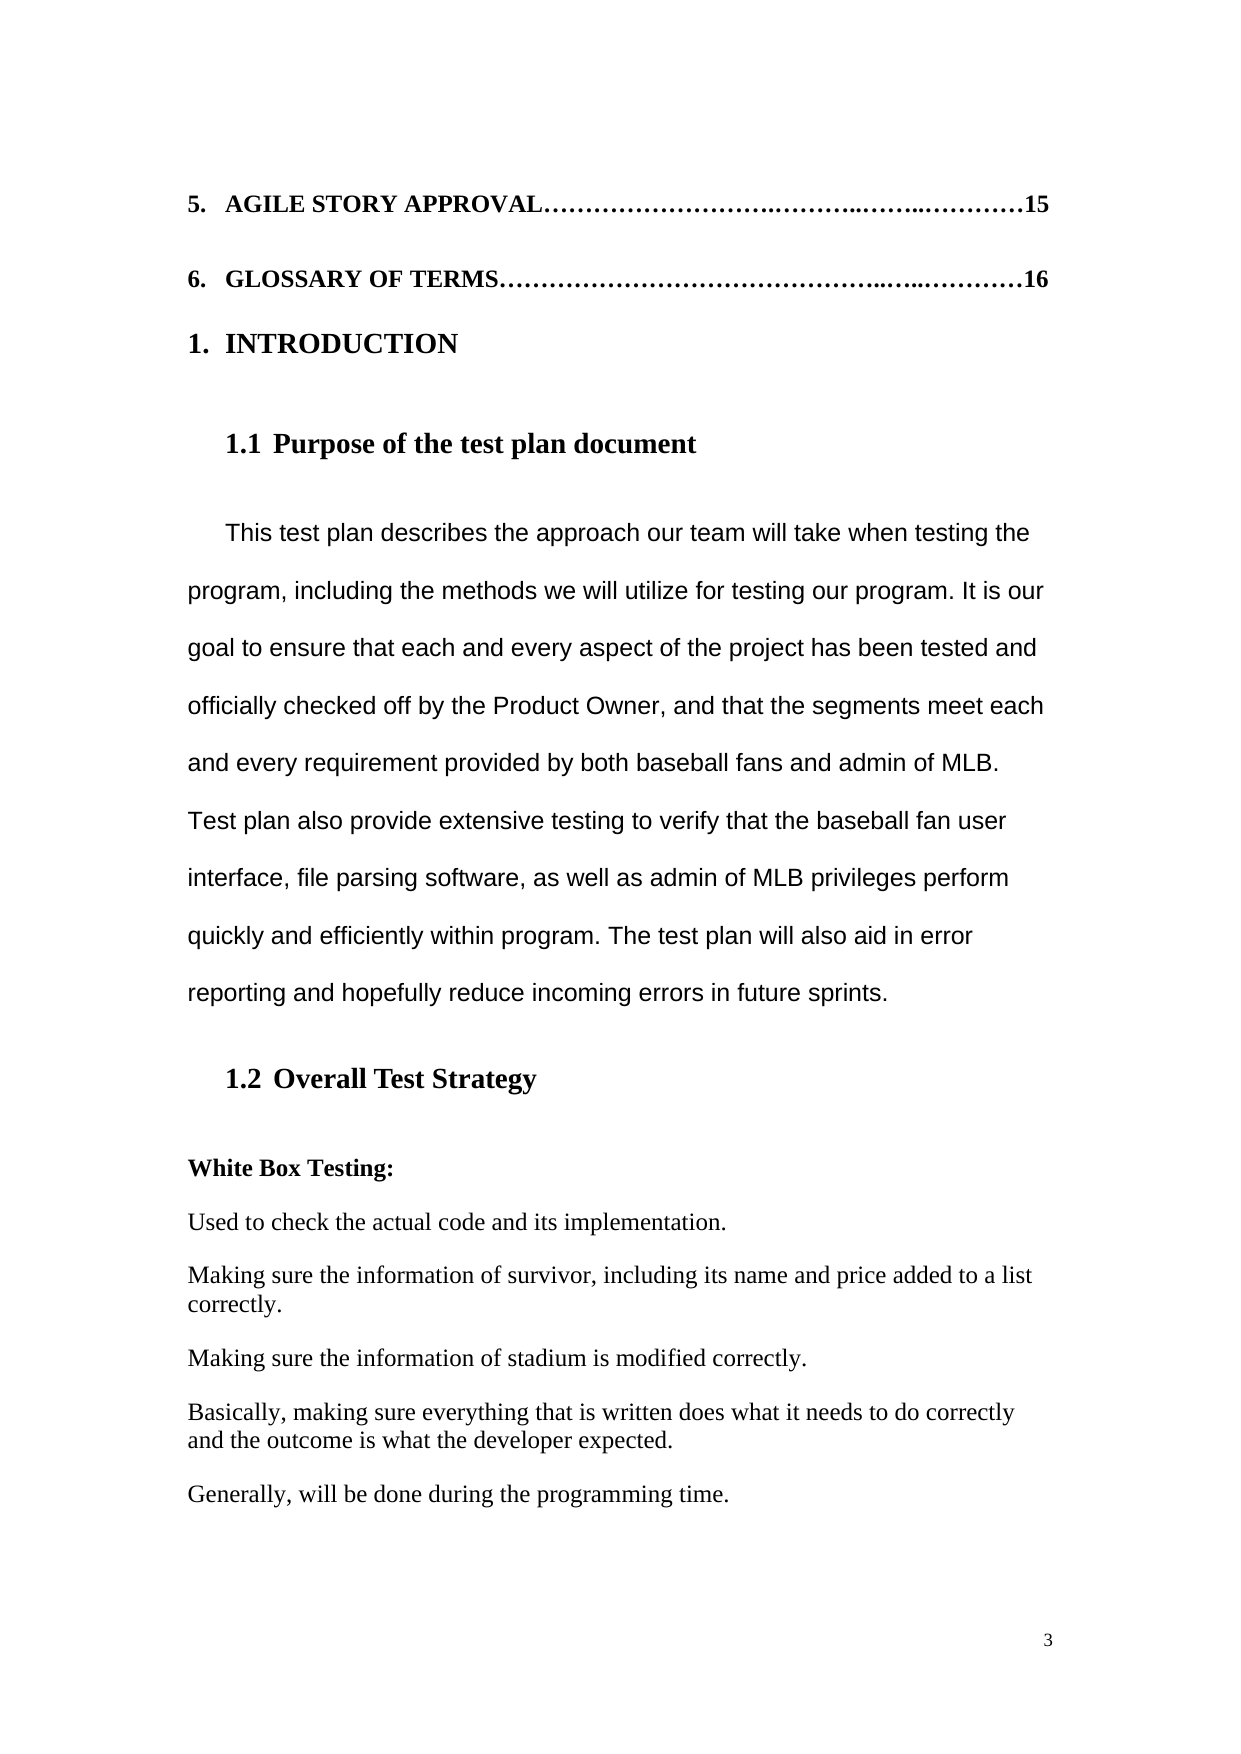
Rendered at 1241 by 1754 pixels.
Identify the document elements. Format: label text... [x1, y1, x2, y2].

list INTRODUCTION [187, 322, 1053, 362]
list GLOSSARY OF TERMS………………………………………..…..…………16 [187, 247, 1053, 297]
list Purpose of the test plan document [225, 426, 1053, 460]
text Basically, making sure everything that is written does what it needs to do correctly and the outcome is what the developer expected. [187, 1397, 1053, 1454]
list AGILE STORY APPROVAL……………………….………..……..…………15 [187, 172, 1053, 222]
list Overall Test Strategy [225, 1061, 1053, 1094]
text Making sure the information of survivor, including its name and price added to a list correctly. [187, 1261, 1053, 1318]
text This test plan describes the approach our team will take when testing the program, including the methods we will utilize for testing our program. It is our goal to ensure that each and every aspect of the project has been tested and officially checked off by the Product Owner, and that the segments meet each and every requirement provided by both baseball fans and admin of MLB. Test plan also provide extensive testing to verify that the baseball fan user interface, file parsing software, as well as admin of MLB privileges perform quickly and efficiently within program. The test plan will also aid in error reporting and hopefully reduce incoming errors in future sprints. [187, 518, 1053, 1007]
text Generally, will be done during the programming time. [187, 1479, 1053, 1508]
text Used to check the actual code and its implementation. [187, 1207, 1053, 1236]
text Making sure the information of stadium is modified correctly. [187, 1343, 1053, 1372]
text White Box Testing: [187, 1153, 1053, 1182]
